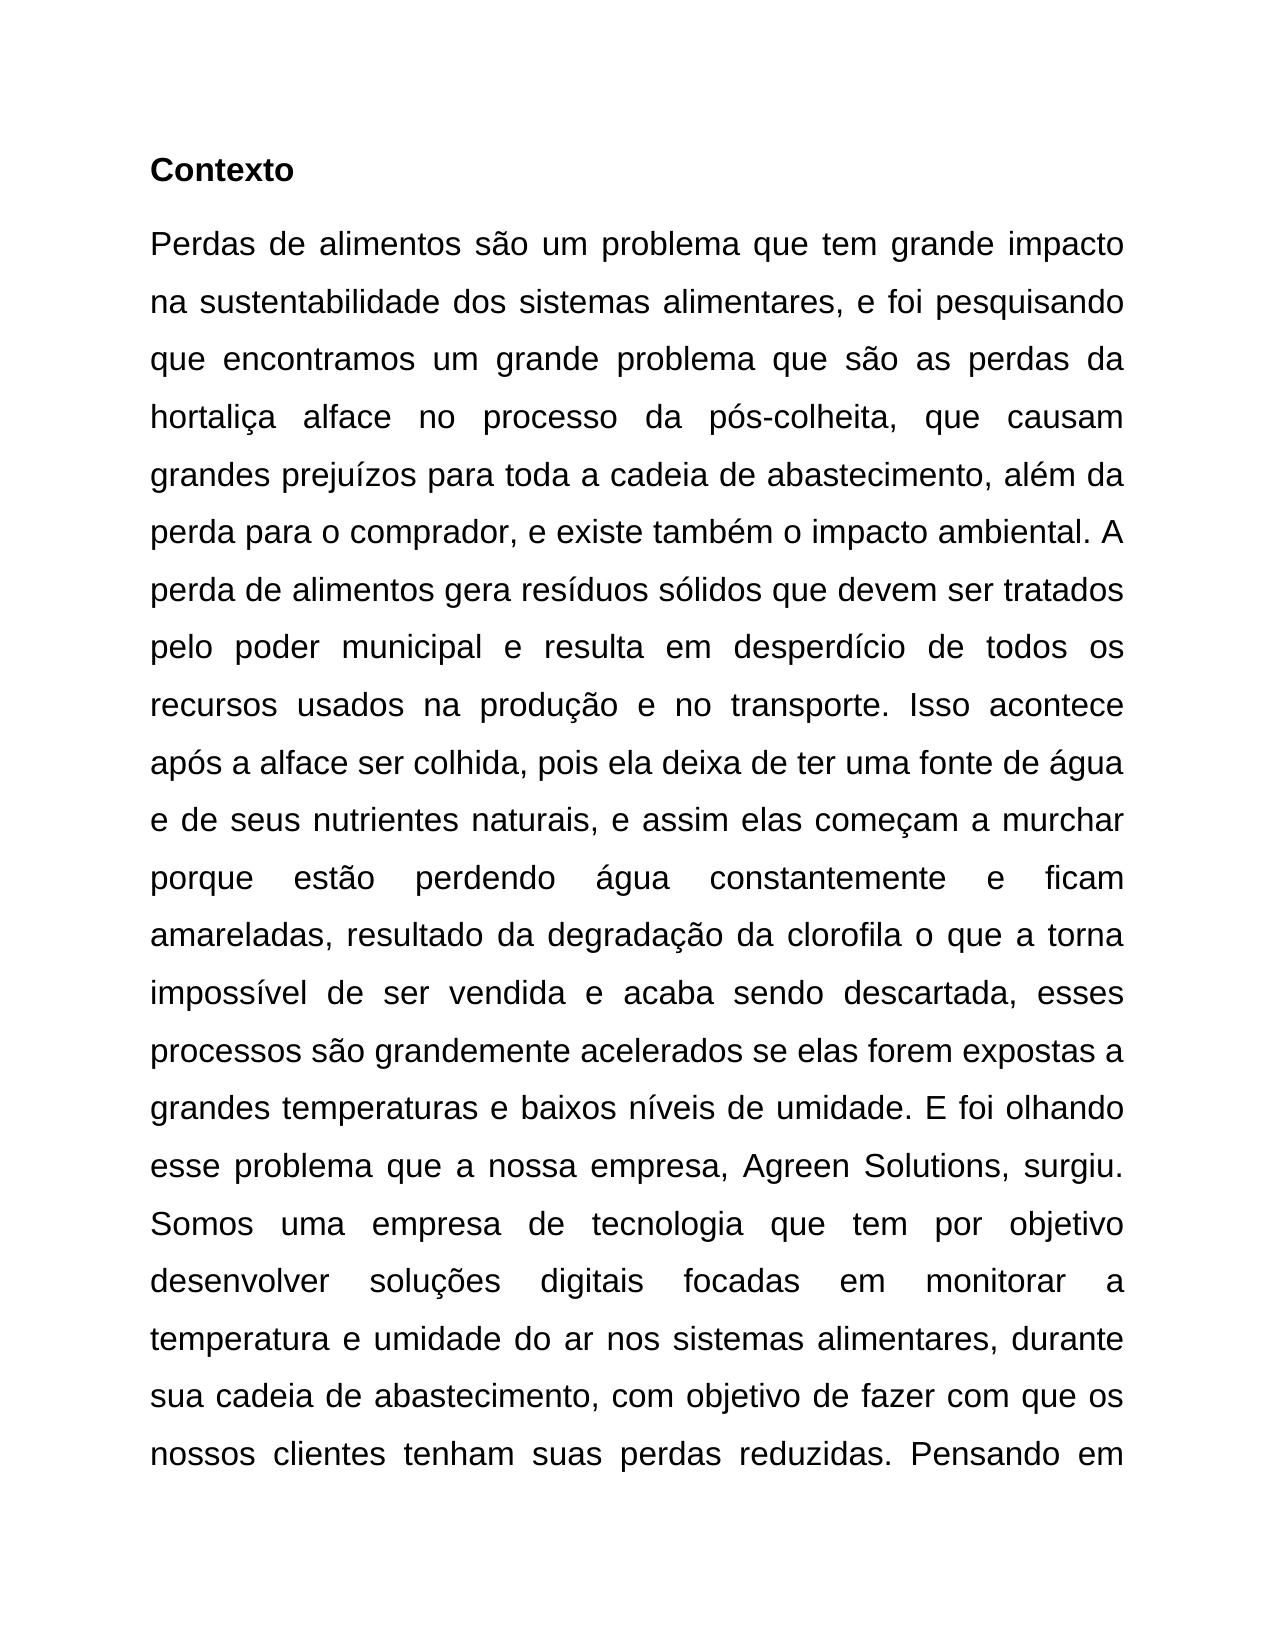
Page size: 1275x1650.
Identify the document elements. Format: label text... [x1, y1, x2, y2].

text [150, 224, 1125, 1472]
text Contexto [150, 150, 1125, 188]
